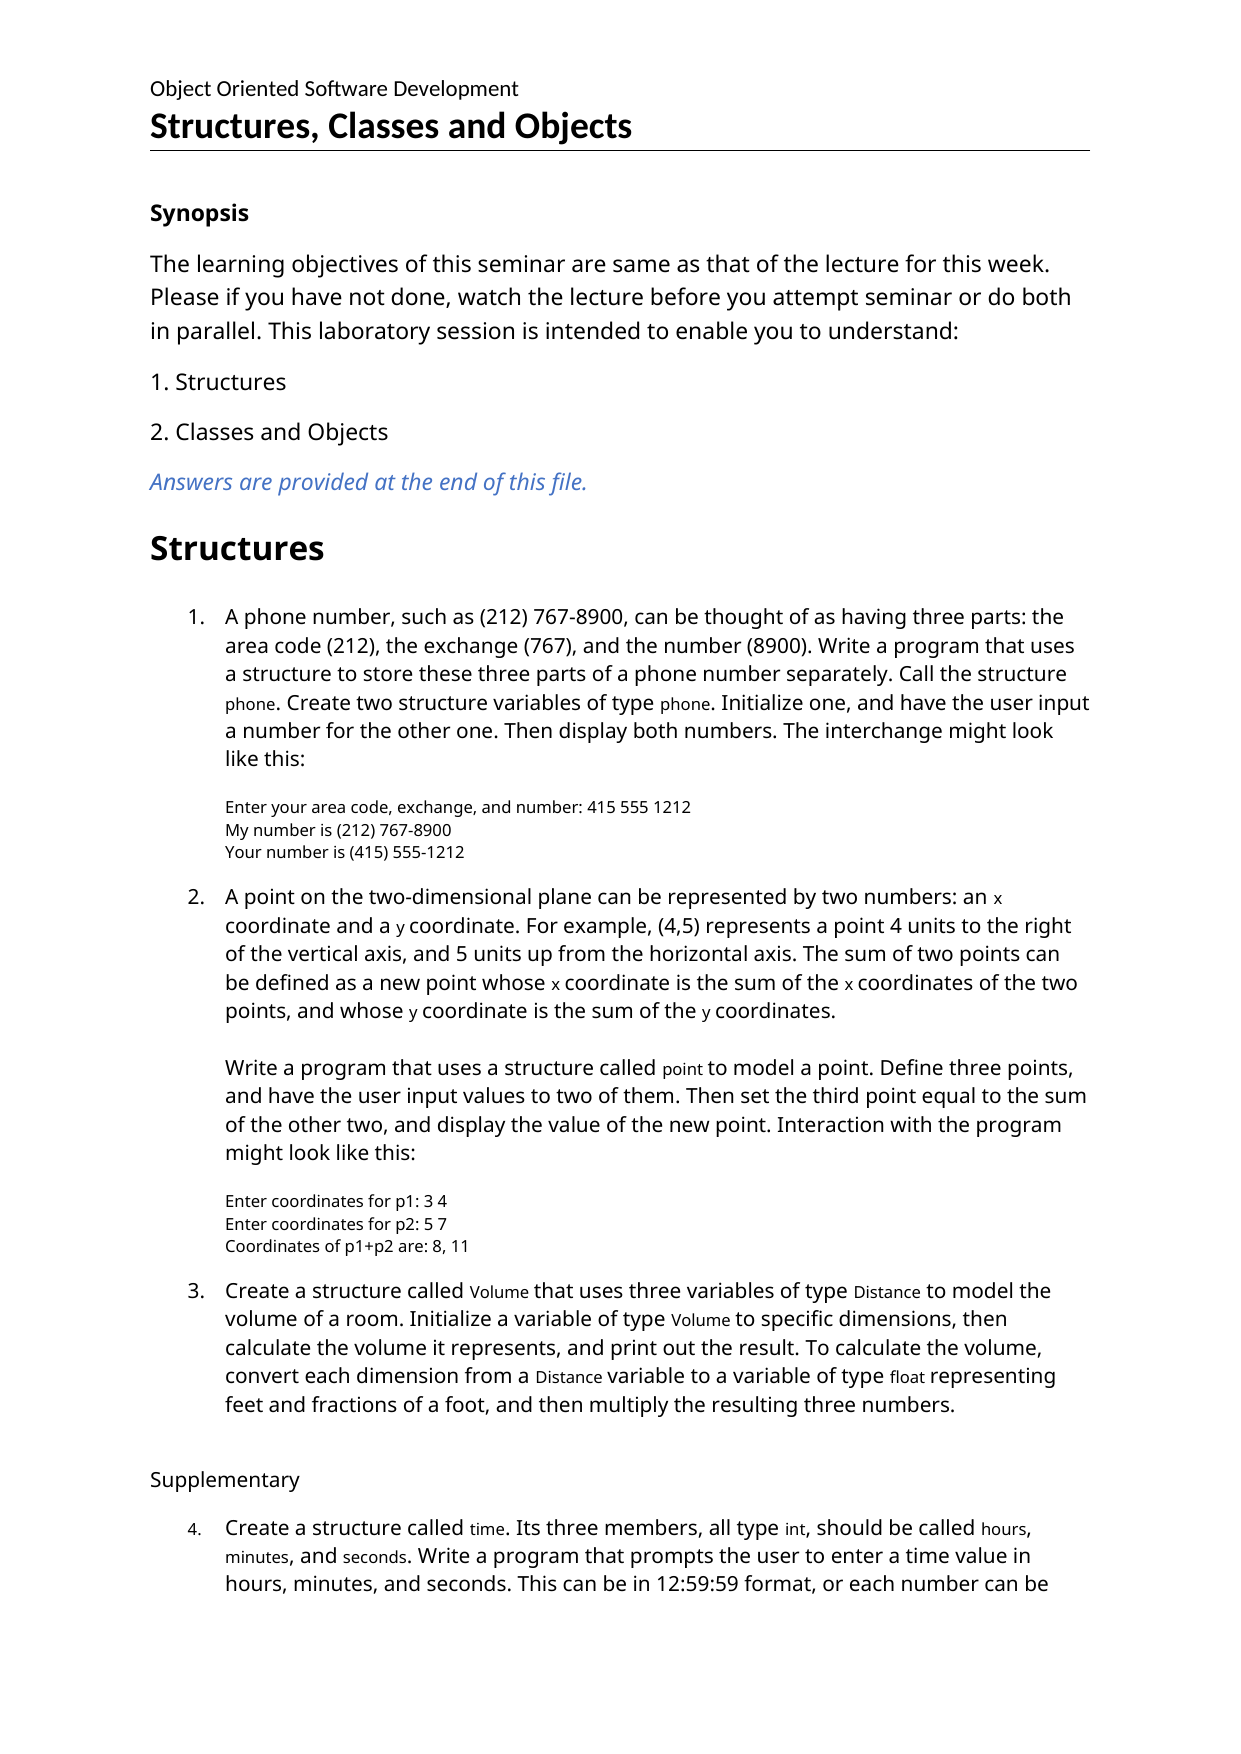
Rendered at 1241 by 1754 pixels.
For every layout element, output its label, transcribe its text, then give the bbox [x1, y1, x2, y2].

text The learning objectives of this seminar are same as that of the lecture for this week. Please if you have not done, watch the lecture before you attempt seminar or do both in parallel. This laboratory session is intended to enable you to understand: [150, 247, 1090, 346]
text Coordinates of p1+p2 are: 8, 11 [150, 1235, 1090, 1257]
text My number is (212) 767-8900 [150, 818, 1090, 841]
text Supplementary [150, 1465, 1090, 1494]
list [187, 1513, 1090, 1598]
subtitle Structures [150, 525, 1090, 570]
text 2. Classes and Objects [150, 416, 1090, 447]
list A point on the two-dimensional plane can be represented by two numbers: an x coordinate and a y coordinate. For example, (4,5) represents a point 4 units to the right of the vertical axis, and 5 units up from the horizontal axis. The sum of two points can be defined as a new point whose x coordinate is the sum of the x coordinates of the two points, and whose y coordinate is the sum of the y coordinates. [187, 882, 1090, 1024]
text Answers are provided at the end of this file. [150, 466, 1090, 497]
text Synopsis [150, 197, 1090, 228]
list A phone number, such as (212) 767-8900, can be thought of as having three parts: the area code (212), the exchange (767), and the number (8900). Write a program that uses a structure to store these three parts of a phone number separately. Call the structure phone. Create two structure variables of type phone. Initialize one, and have the user input a number for the other one. Then display both numbers. The interchange might look like this: [187, 602, 1090, 773]
text Enter coordinates for p1: 3 4 [150, 1189, 1090, 1212]
text Enter your area code, exchange, and number: 415 555 1212 [150, 796, 1090, 818]
text Your number is (415) 555-1212 [150, 841, 1090, 864]
list Write a program that uses a structure called point to model a point. Define three points, and have the user input values to two of them. Then set the third point equal to the sum of the other two, and display the value of the new point. Interaction with the program might look like this: [225, 1053, 1090, 1167]
list Create a structure called Volume that uses three variables of type Distance to model the volume of a room. Initialize a variable of type Volume to specific dimensions, then calculate the volume it represents, and print out the result. To calculate the volume, convert each dimension from a Distance variable to a variable of type float representing feet and fractions of a foot, and then multiply the resulting three numbers. [187, 1276, 1090, 1418]
text Enter coordinates for p2: 5 7 [150, 1212, 1090, 1235]
text 1. Structures [150, 365, 1090, 397]
